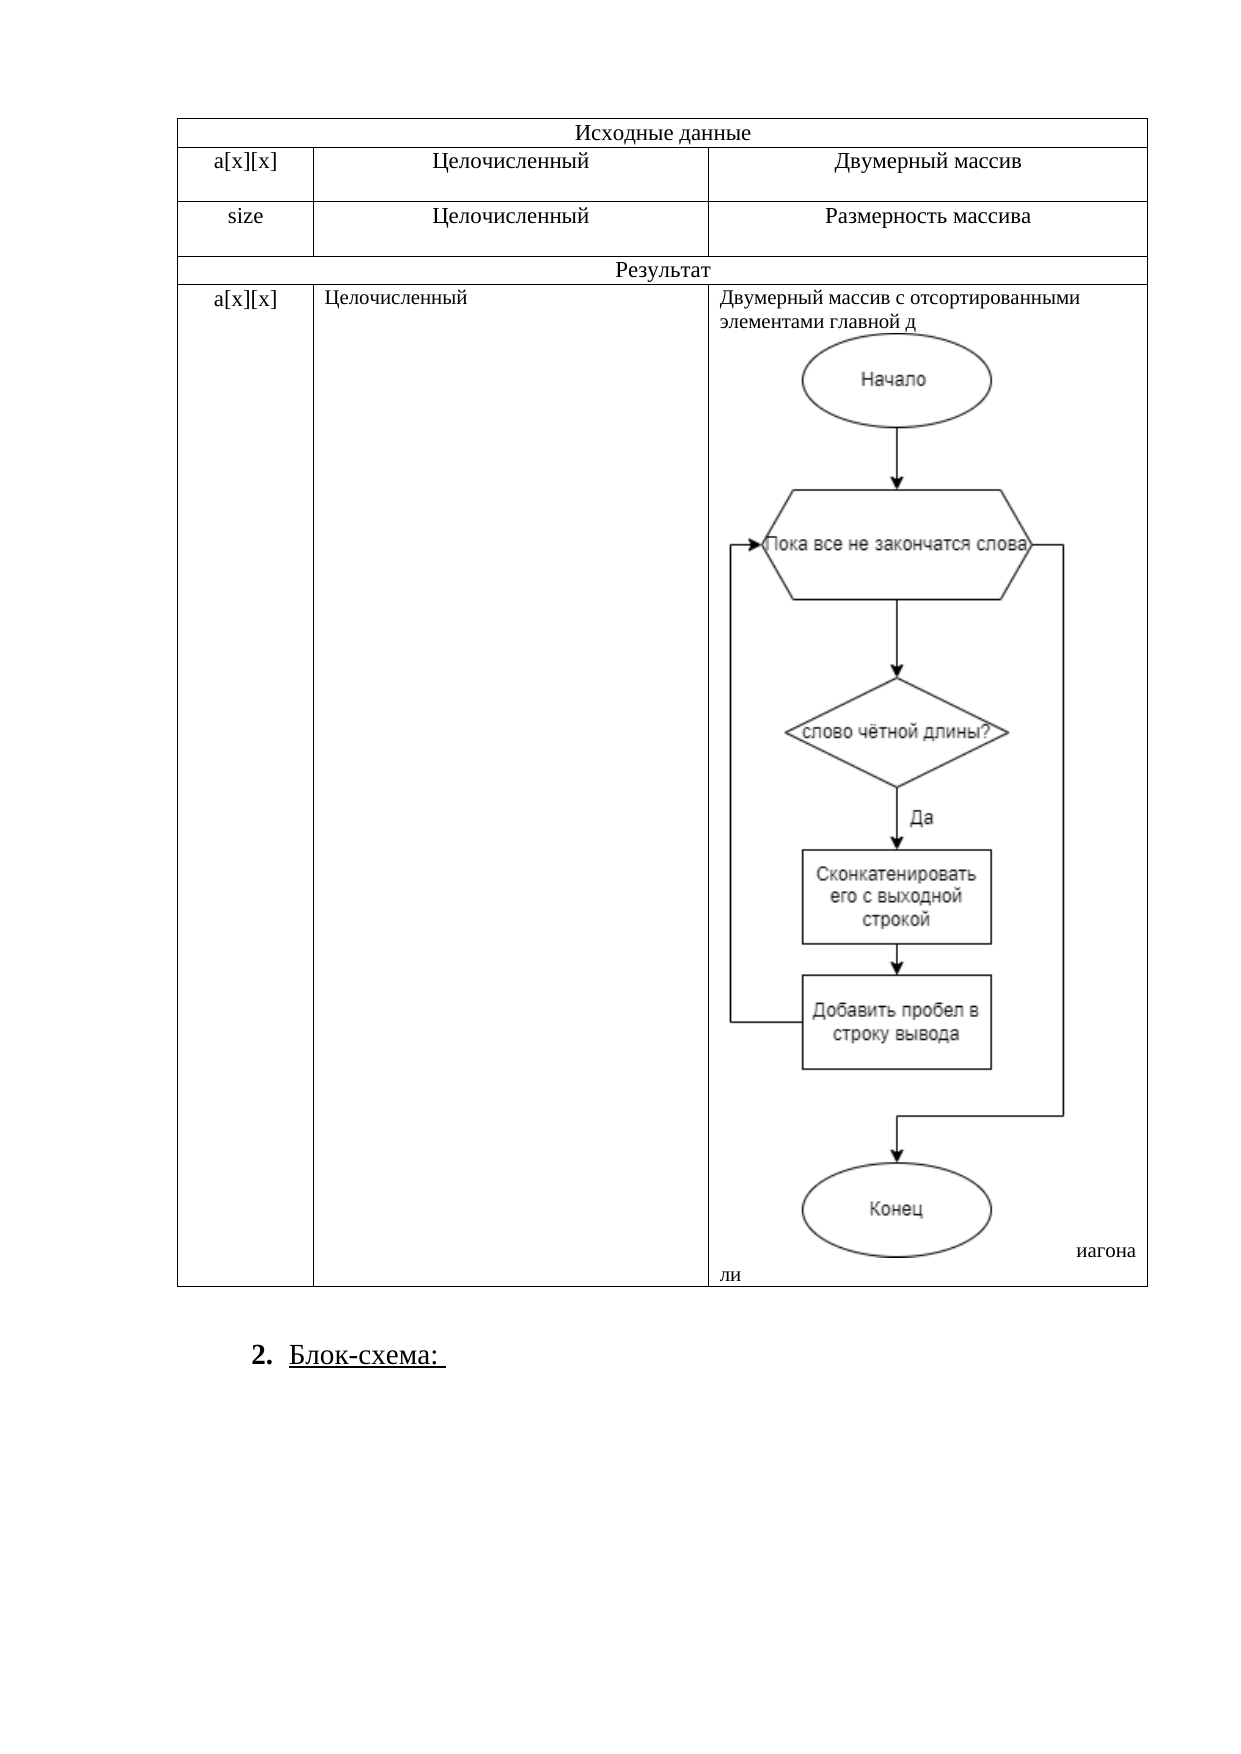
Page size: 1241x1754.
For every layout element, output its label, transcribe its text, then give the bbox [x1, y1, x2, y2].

table_cell a[x][x] [178, 285, 313, 1286]
table_cell size [178, 202, 313, 256]
list Блок-схема: [251, 1337, 1152, 1371]
table_cell Двумерный массив с отсортированными элементами главной диагонали [709, 285, 1147, 1286]
table_cell a[x][x] [178, 148, 313, 201]
table_header Исходные данные [178, 119, 1147, 147]
table_cell Целочисленный [314, 148, 708, 201]
picture [719, 333, 1077, 1258]
table_cell Целочисленный [314, 202, 708, 256]
table_cell Размерность массива [709, 202, 1147, 256]
table_cell Результат [178, 257, 1147, 284]
table_cell Целочисленный [314, 285, 708, 1286]
table_cell Двумерный массив [709, 148, 1147, 201]
